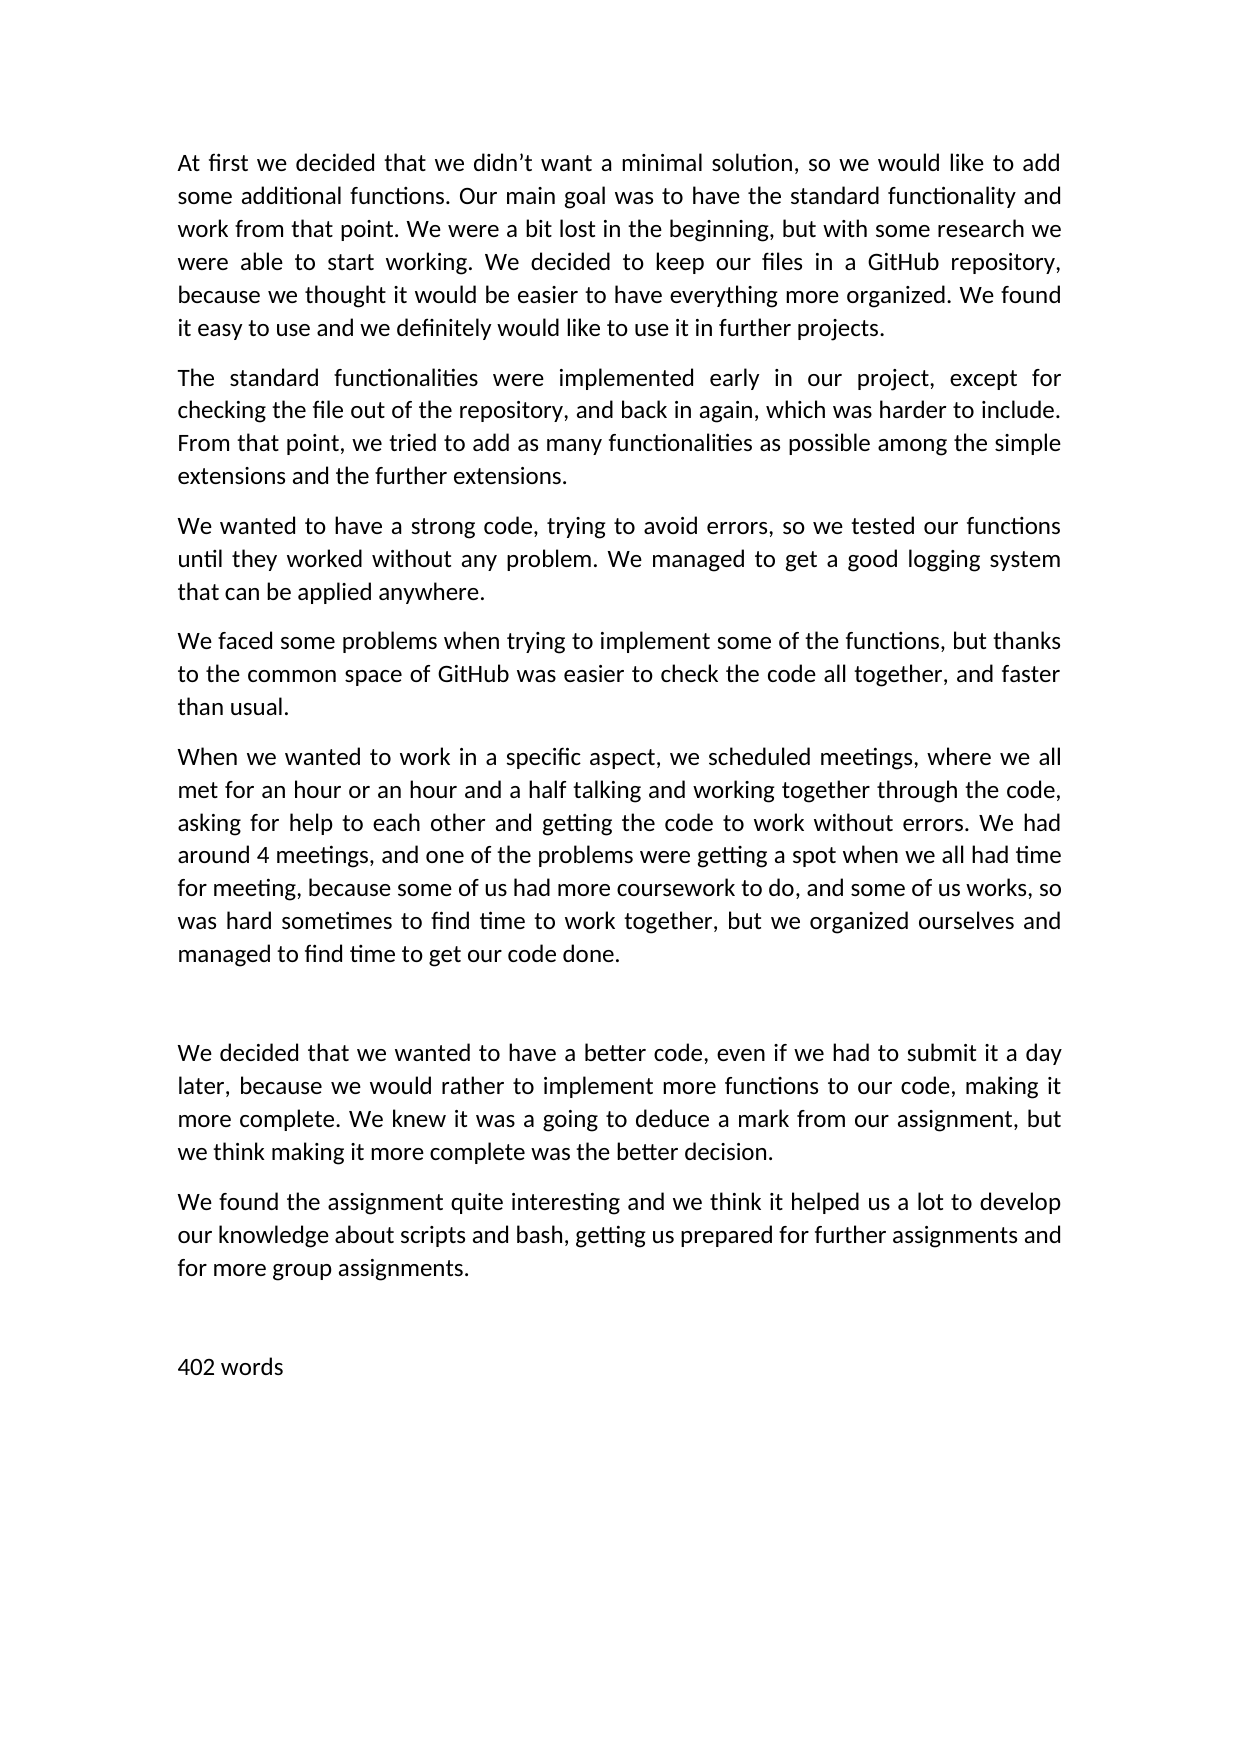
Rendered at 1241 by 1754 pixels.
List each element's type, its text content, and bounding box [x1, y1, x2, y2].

text When we wanted to work in a specific aspect, we scheduled meetings, where we all met for an hour or an hour and a half talking and working together through the code, asking for help to each other and getting the code to work without errors. We had around 4 meetings, and one of the problems were getting a spot when we all had time for meeting, because some of us had more coursework to do, and some of us works, so was hard sometimes to find time to work together, but we organized ourselves and managed to find time to get our code done. [177, 741, 1063, 969]
text We found the assignment quite interesting and we think it helped us a lot to develop our knowledge about scripts and bash, getting us prepared for further assignments and for more group assignments. [177, 1186, 1063, 1282]
text The standard functionalities were implemented early in our project, except for checking the file out of the repository, and back in again, which was harder to include. From that point, we tried to add as many functionalities as possible among the simple extensions and the further extensions. [177, 362, 1063, 491]
text We wanted to have a strong code, trying to avoid errors, so we tested our functions until they worked without any problem. We managed to get a good logging system that can be applied anywhere. [177, 510, 1063, 606]
text We faced some problems when trying to implement some of the functions, but thanks to the common space of GitHub was easier to check the code all together, and faster than usual. [177, 626, 1063, 722]
text We decided that we wanted to have a better code, even if we had to submit it a day later, because we would rather to implement more functions to our code, making it more complete. We knew it was a going to deduce a mark from our assignment, but we think making it more complete was the better decision. [177, 1038, 1063, 1167]
text At first we decided that we didn’t want a minimal solution, so we would like to add some additional functions. Our main goal was to have the standard functionality and work from that point. We were a bit lost in the beginning, but with some research we were able to start working. We decided to keep our files in a GitHub repository, because we thought it would be easier to have everything more organized. We found it easy to use and we definitely would like to use it in further projects. [177, 148, 1063, 343]
text 402 words [177, 1351, 1063, 1381]
